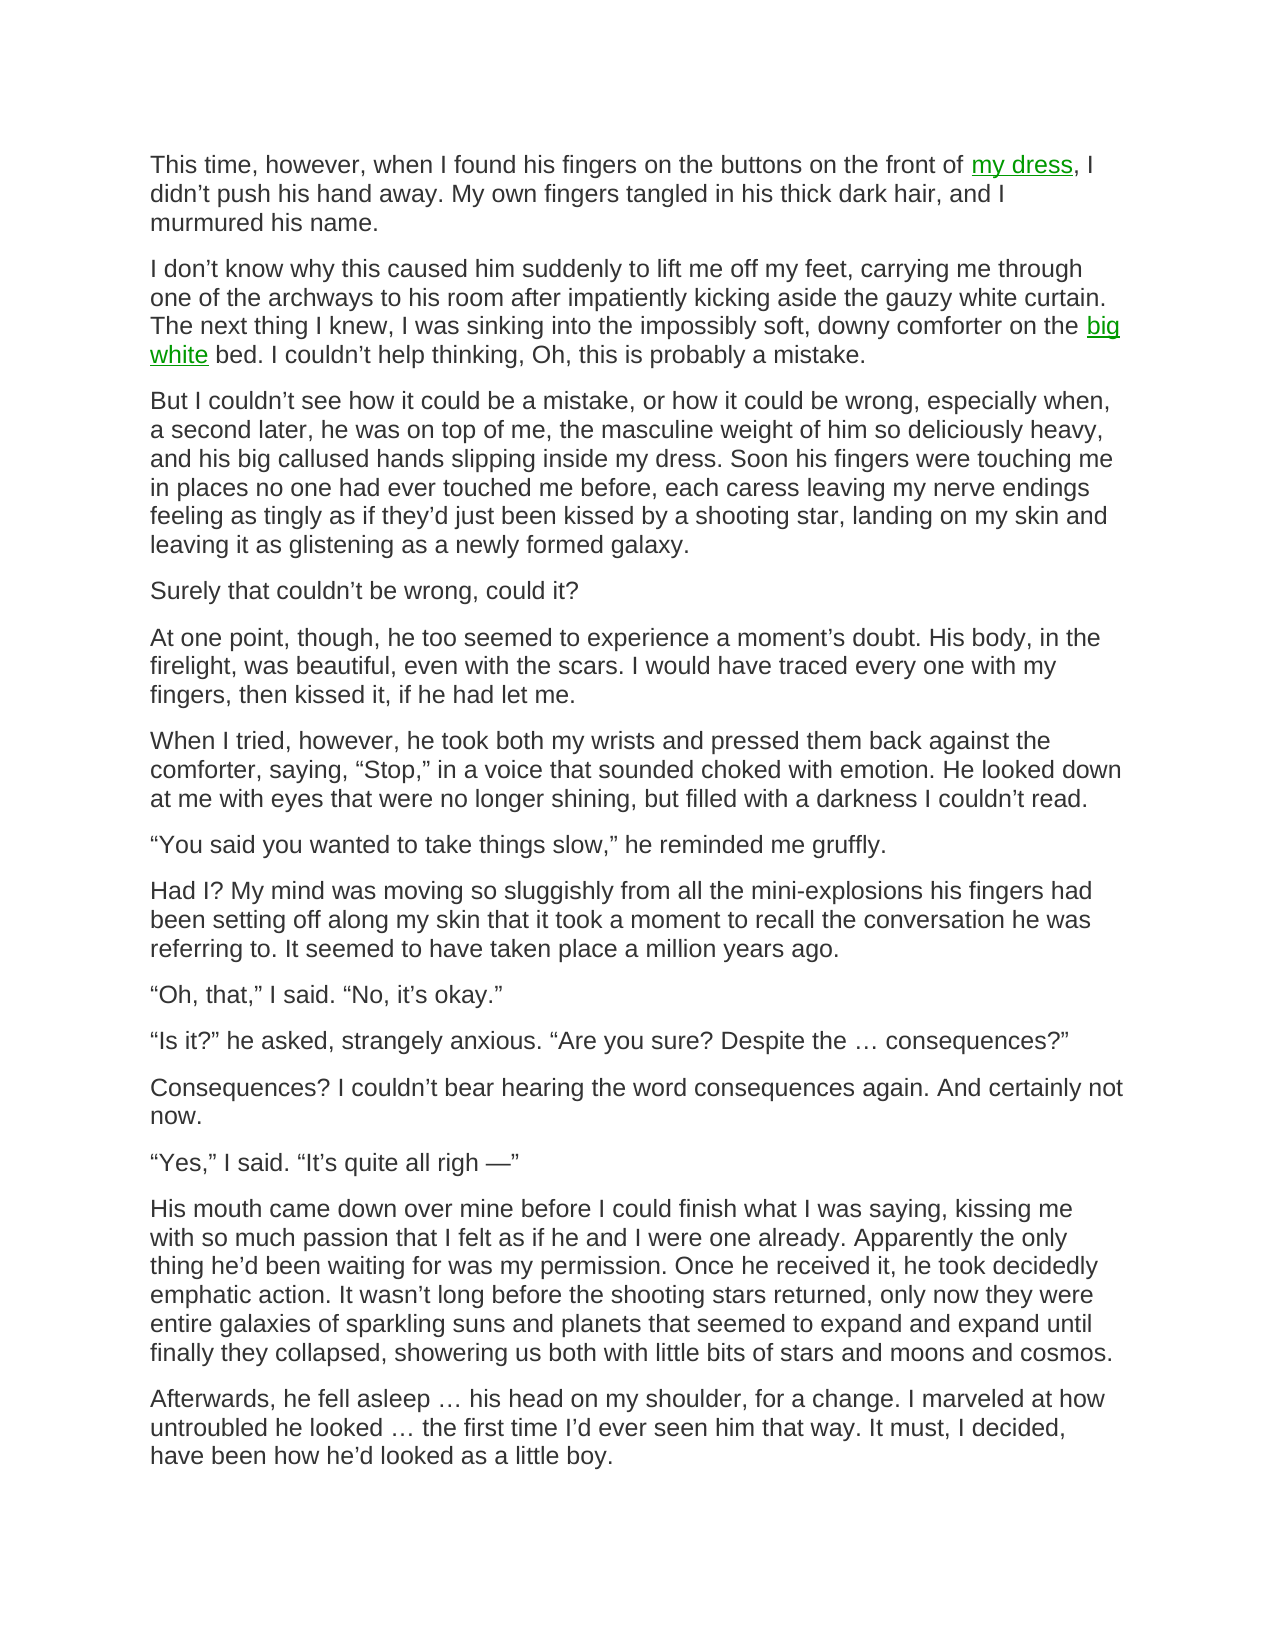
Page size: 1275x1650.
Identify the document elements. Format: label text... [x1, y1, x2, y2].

text This time, however, when I found his fingers on the buttons on the front of my dress, I didn’t push his hand away. My own fingers tangled in his thick dark hair, and I murmured his name. [150, 150, 1125, 236]
text Had I? My mind was moving so sluggishly from all the mini-explosions his fingers had been setting off along my skin that it took a moment to recall the conversation he was referring to. It seemed to have taken place a million years ago. [150, 876, 1125, 962]
text I don’t know why this caused him suddenly to lift me off my feet, carrying me through one of the archways to his room after impatiently kicking aside the gauzy white curtain. The next thing I knew, I was sinking into the impossibly soft, downy comforter on the big white bed. I couldn’t help thinking, Oh, this is probably a mistake. [150, 254, 1125, 369]
text At one point, though, he too seemed to experience a moment’s doubt. His body, in the firelight, was beautiful, even with the scars. I would have traced every one with my fingers, then kissed it, if he had let me. [150, 622, 1125, 709]
text “Oh, that,” I said. “No, it’s okay.” [150, 980, 1125, 1009]
text “You said you wanted to take things slow,” he reminded me gruffly. [150, 830, 1125, 859]
text “Yes,” I said. “It’s quite all righ —” [150, 1147, 1125, 1176]
text Afterwards, he fell asleep … his head on my shoulder, for a change. I marveled at how untroubled he looked … the first time I’d ever seen him that way. It must, I decided, have been how he’d looked as a little boy. [150, 1384, 1125, 1470]
text But I couldn’t see how it could be a mistake, or how it could be wrong, especially when, a second later, he was on top of me, the masculine weight of him so deliciously heavy, and his big callused hands slipping inside my dress. Soon his fingers were touching me in places no one had ever touched me before, each caress leaving my nerve endings feeling as tingly as if they’d just been kissed by a shooting star, landing on my skin and leaving it as glistening as a newly formed galaxy. [150, 386, 1125, 559]
text His mouth came down over mine before I could finish what I was saying, kissing me with so much passion that I felt as if he and I were one already. Apparently the only thing he’d been waiting for was my permission. Once he received it, he took decidedly emphatic action. It wasn’t long before the shooting stars returned, only now they were entire galaxies of sparkling suns and planets that seemed to expand and expand until finally they collapsed, showering us both with little bits of stars and moons and cosmos. [150, 1194, 1125, 1366]
text Surely that couldn’t be wrong, could it? [150, 576, 1125, 605]
text Consequences? I couldn’t bear hearing the word consequences again. And certainly not now. [150, 1072, 1125, 1130]
text “Is it?” he asked, strangely anxious. “Are you sure? Despite the … consequences?” [150, 1026, 1125, 1055]
text When I tried, however, he took both my wrists and pressed them back against the comforter, saying, “Stop,” in a voice that sounded choked with emotion. He looked down at me with eyes that were no longer shining, but filled with a darkness I couldn’t read. [150, 726, 1125, 812]
